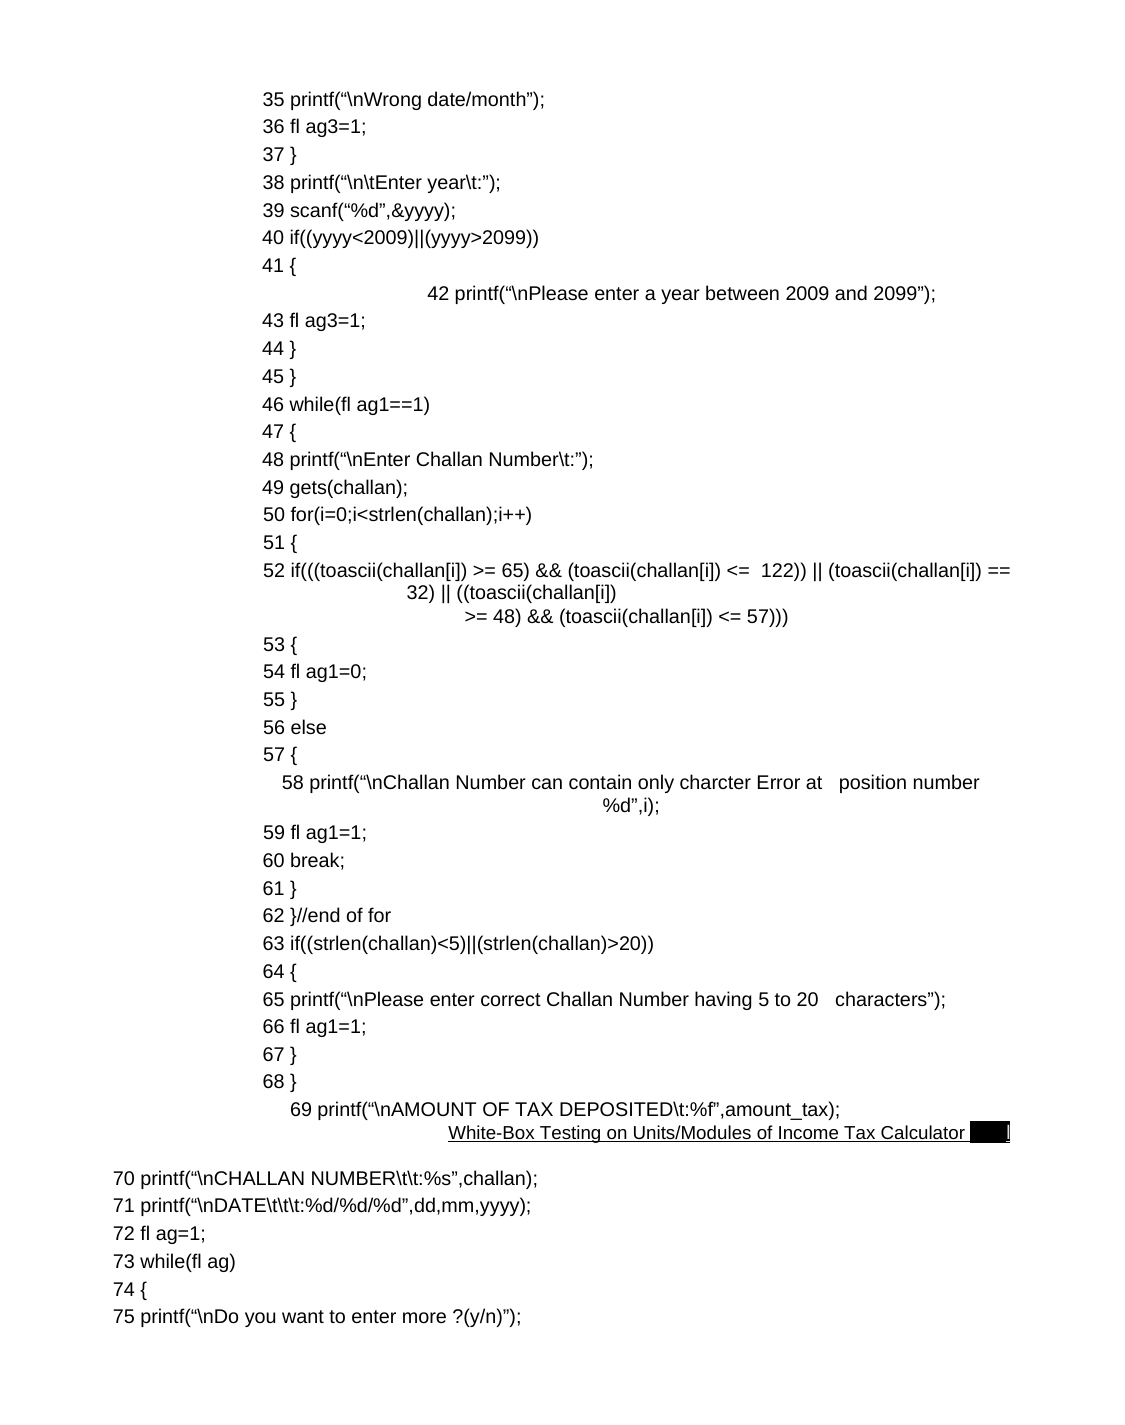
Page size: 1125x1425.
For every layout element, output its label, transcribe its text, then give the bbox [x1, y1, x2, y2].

text 59 fl ag1=1; [263, 821, 1021, 844]
text 70 printf(“\nCHALLAN NUMBER\t\t:%s”,challan); [113, 1167, 1021, 1189]
text 53 { [263, 632, 1021, 655]
text 64 { [262, 960, 1021, 982]
text 73 while(fl ag) [113, 1250, 1021, 1272]
text 61 } [262, 877, 1021, 899]
text 35 printf(“\nWrong date/month”); [262, 88, 1021, 110]
text 56 else [263, 716, 1021, 738]
text 51 { [263, 531, 1021, 554]
text 44 } [262, 337, 1021, 360]
text 39 scanf(“%d”,&yyyy); [262, 198, 1021, 221]
text 41 { [262, 254, 1021, 277]
text White-Box Testing on Units/Modules of Income Tax Calculator 571l [109, 1121, 970, 1143]
text 58 printf(“\nChallan Number can contain only charcter Error at position number %d”,i); [263, 771, 999, 816]
text >= 48) && (toascii(challan[i]) <= 57))) [109, 605, 789, 627]
text 74 { [113, 1277, 1021, 1300]
text 60 break; [262, 849, 1021, 872]
text 75 printf(“\nDo you want to enter more ?(y/n)”); [113, 1305, 1021, 1328]
text 50 for(i=0;i<strlen(challan);i++) [263, 503, 1021, 526]
text 37 } [262, 143, 1021, 166]
text 71 printf(“\nDATE\t\t\t:%d/%d/%d”,dd,mm,yyyy); [113, 1194, 1021, 1217]
text 40 if((yyyy<2009)||(yyyy>2099)) [262, 226, 1021, 249]
text 42 printf(“\nPlease enter a year between 2009 and 2099”); [109, 282, 936, 304]
text 69 printf(“\nAMOUNT OF TAX DEPOSITED\t:%f”,amount_tax); [109, 1098, 1021, 1121]
text 62 }//end of for [262, 904, 1021, 927]
text 72 fl ag=1; [113, 1222, 1021, 1245]
text 54 fl ag1=0; [263, 660, 1021, 683]
text 68 } [262, 1070, 1021, 1093]
text 66 fl ag1=1; [262, 1015, 1021, 1038]
text 36 fl ag3=1; [262, 115, 1021, 138]
text 49 gets(challan); [262, 476, 1021, 498]
text 55 } [263, 688, 1021, 711]
text 45 } [262, 365, 1021, 387]
text 63 if((strlen(challan)<5)||(strlen(challan)>20)) [262, 932, 1021, 955]
text 65 printf(“\nPlease enter correct Challan Number having 5 to 20 characters”); [262, 987, 998, 1010]
text 52 if(((toascii(challan[i]) >= 65) && (toascii(challan[i]) <= 122)) || (toascii(challan[i]) == 32) || ((toascii(challan[i]) [263, 559, 1019, 604]
text 57 { [263, 743, 1021, 766]
text 47 { [262, 420, 1021, 443]
text 46 while(fl ag1==1) [262, 392, 1021, 415]
text 38 printf(“\n\tEnter year\t:”); [262, 171, 1021, 193]
text 48 printf(“\nEnter Challan Number\t:”); [262, 448, 1021, 471]
text 43 fl ag3=1; [262, 309, 1021, 332]
text 67 } [262, 1043, 1021, 1065]
